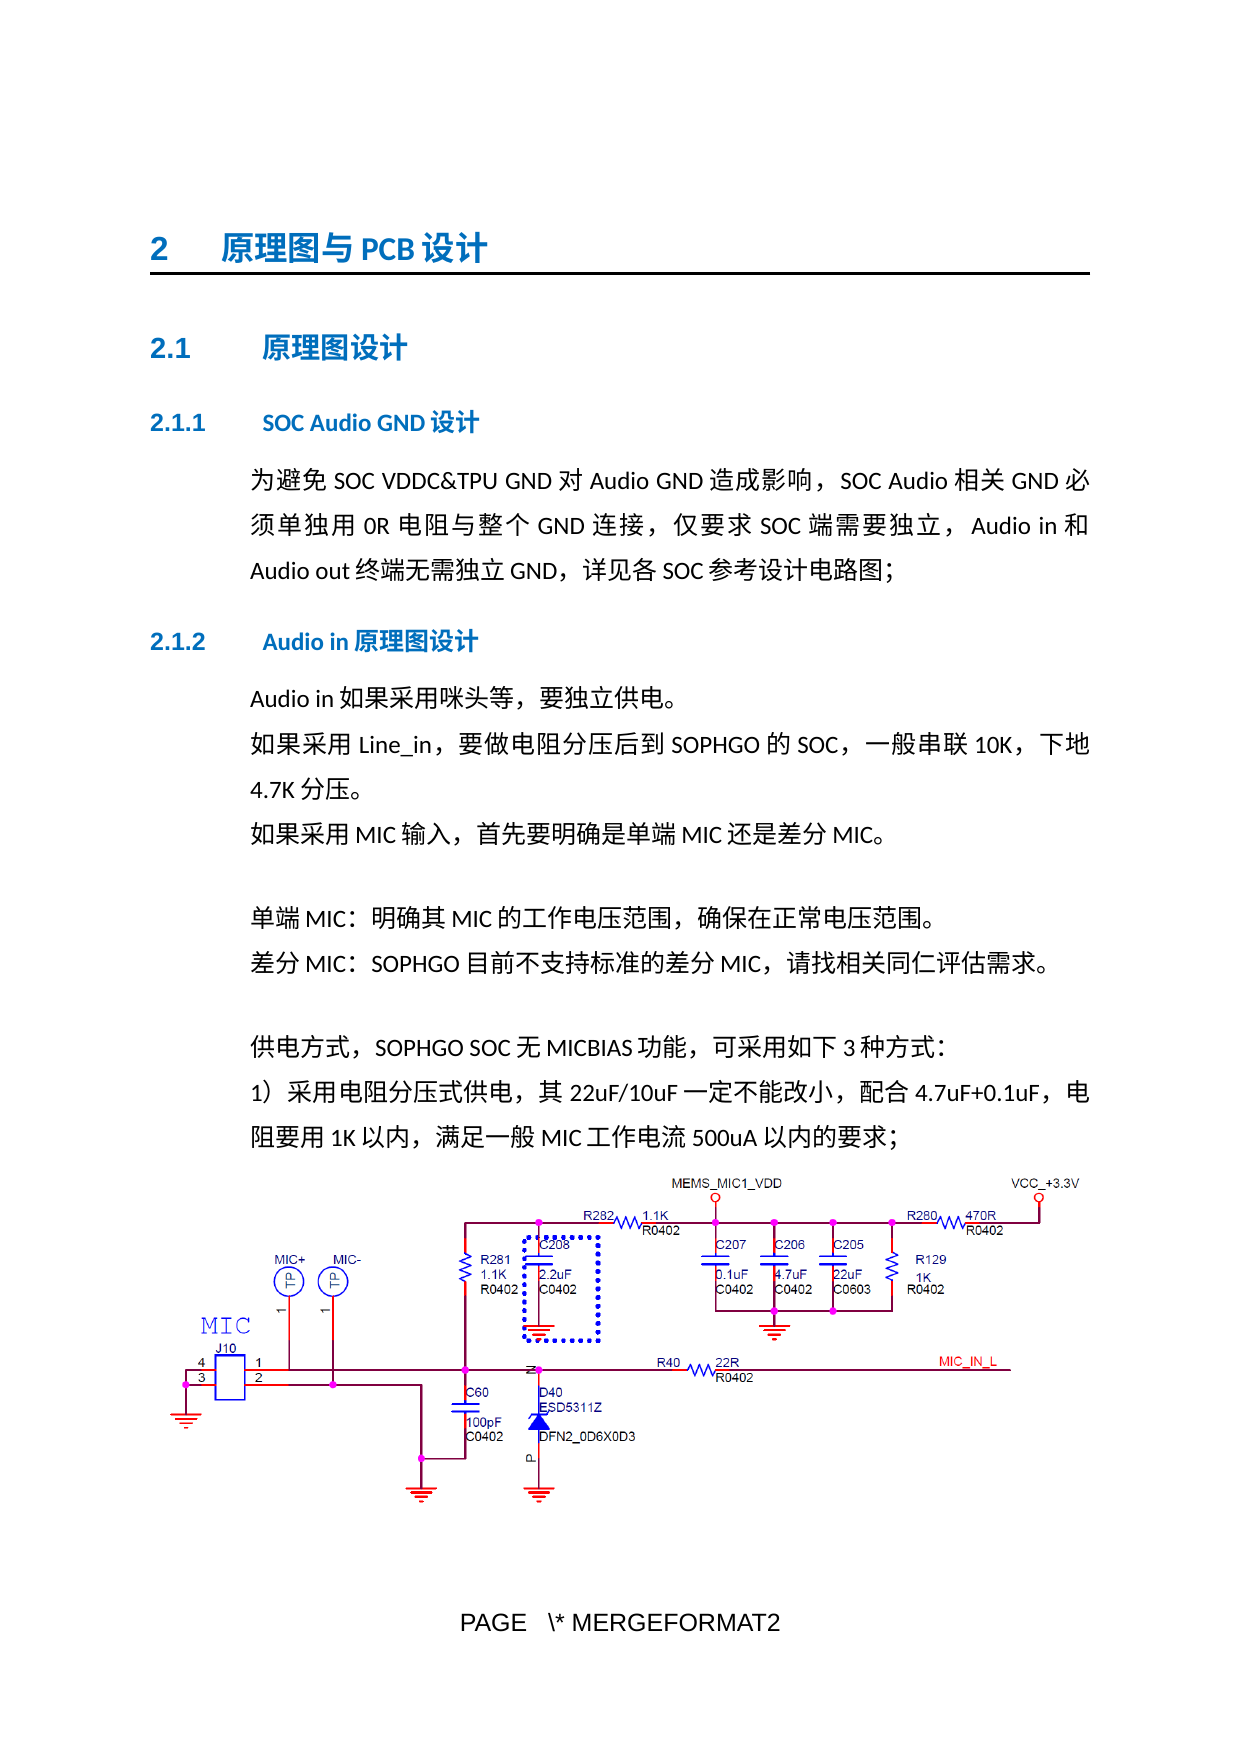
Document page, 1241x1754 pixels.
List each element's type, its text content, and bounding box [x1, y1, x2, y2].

text 差分MIC：SOPHGO目前不支持标准的差分MIC，请找相关同仁评估需求。 [250, 944, 1090, 980]
text 如果采用Line_in，要做电阻分压后到SOPHGO的SOC，一般串联10K，下地4.7K分压。 [250, 724, 1090, 806]
text Audio in如果采用咪头等，要独立供电。 [250, 679, 1090, 715]
text 如果采用MIC输入，首先要明确是单端MIC还是差分MIC。 [250, 815, 1090, 851]
subtitle 原理图与PCB设计 [150, 222, 1090, 272]
text 单端MIC：明确其MIC的工作电压范围，确保在正常电压范围。 [250, 898, 1090, 934]
picture [150, 1163, 1089, 1517]
text 为避免SOC VDDC&TPU GND对Audio GND造成影响，SOC Audio相关GND必须单独用0R电阻与整个GND连接，仅要求SOC端需要独立，Audio in和Audio out终端无需独立GND，详见各SOC参考设计电路图； [250, 460, 1090, 587]
text 供电方式，SOPHGO SOC无MICBIAS功能，可采用如下3种方式： [250, 1027, 1090, 1063]
list 采用电阻分压式供电，其22uF/10uF一定不能改小，配合4.7uF+0.1uF，电阻要用1K以内，满足一般MIC工作电流500uA以内的要求； [250, 1072, 1090, 1154]
subtitle SOC Audio GND设计 [150, 402, 1090, 439]
subtitle Audio in原理图设计 [150, 621, 1090, 657]
subtitle 原理图设计 [150, 324, 1090, 367]
